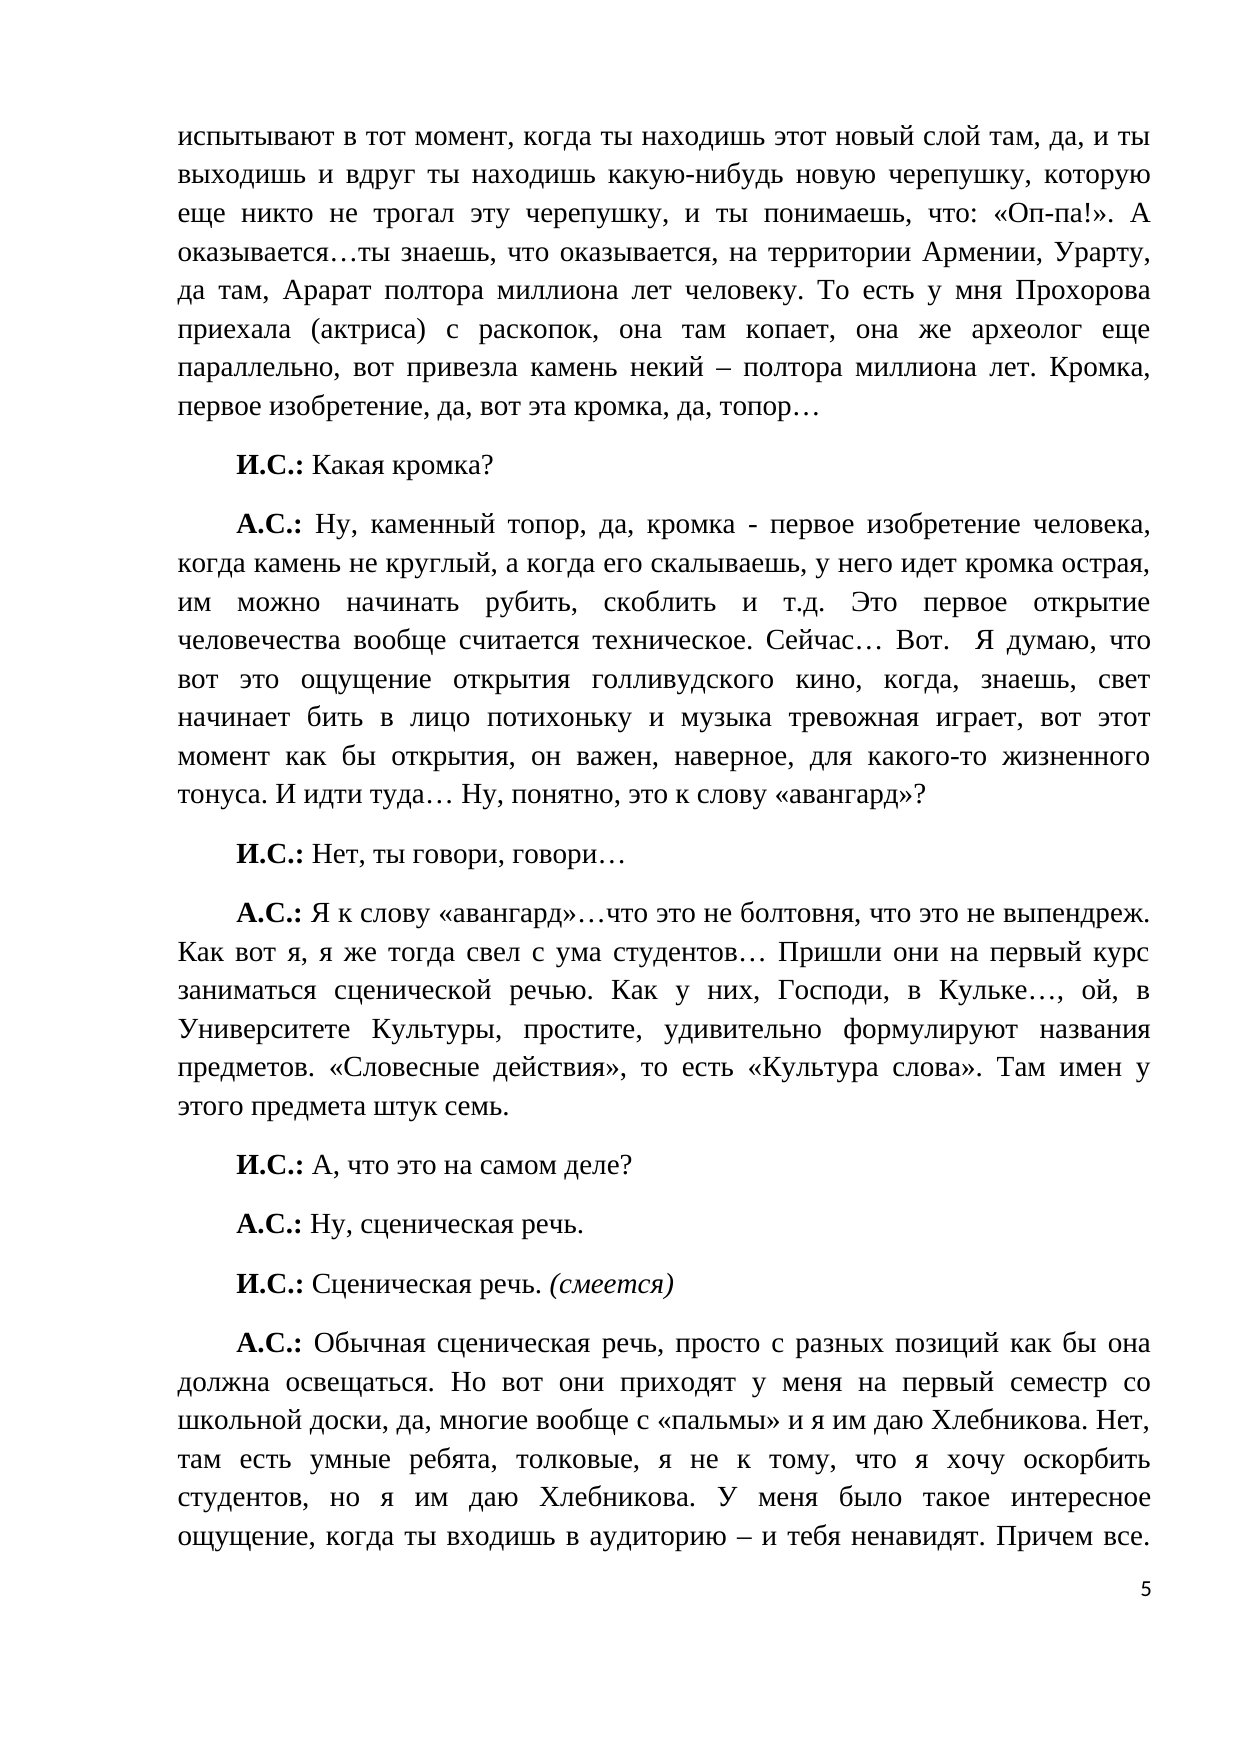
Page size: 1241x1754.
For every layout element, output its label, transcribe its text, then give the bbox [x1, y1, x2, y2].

text И.С.: А, что это на самом деле? [177, 1147, 1152, 1181]
text А.С.: Я к слову «авангард»…что это не болтовня, что это не выпендреж. Как вот я, я же тогда свел с ума студентов… Пришли они на первый курс заниматься сценической речью. Как у них, Господи, в Кульке…, ой, в Университете Культуры, простите, удивительно формулируют названия предметов. «Словесные действия», то есть «Культура слова». Там имен у этого предмета штук семь. [177, 895, 1152, 1121]
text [177, 1325, 1152, 1552]
text А.С.: Ну, сценическая речь. [177, 1207, 1152, 1240]
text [177, 118, 1152, 421]
text А.С.: Ну, каменный топор, да, кромка - первое изобретение человека, когда камень не круглый, а когда его скалываешь, у него идет кромка острая, им можно начинать рубить, скоблить и т.д. Это первое открытие человечества вообще считается техническое. Сейчас… Вот. Я думаю, что вот это ощущение открытия голливудского кино, когда, знаешь, свет начинает бить в лицо потихоньку и музыка тревожная играет, вот этот момент как бы открытия, он важен, наверное, для какого-то жизненного тонуса. И идти туда… Ну, понятно, это к слову «авангард»? [177, 507, 1152, 810]
text И.С.: Сценическая речь. (смеется) [177, 1266, 1152, 1299]
text И.С.: Какая кромка? [177, 447, 1152, 481]
text И.С.: Нет, ты говори, говори… [177, 836, 1152, 869]
